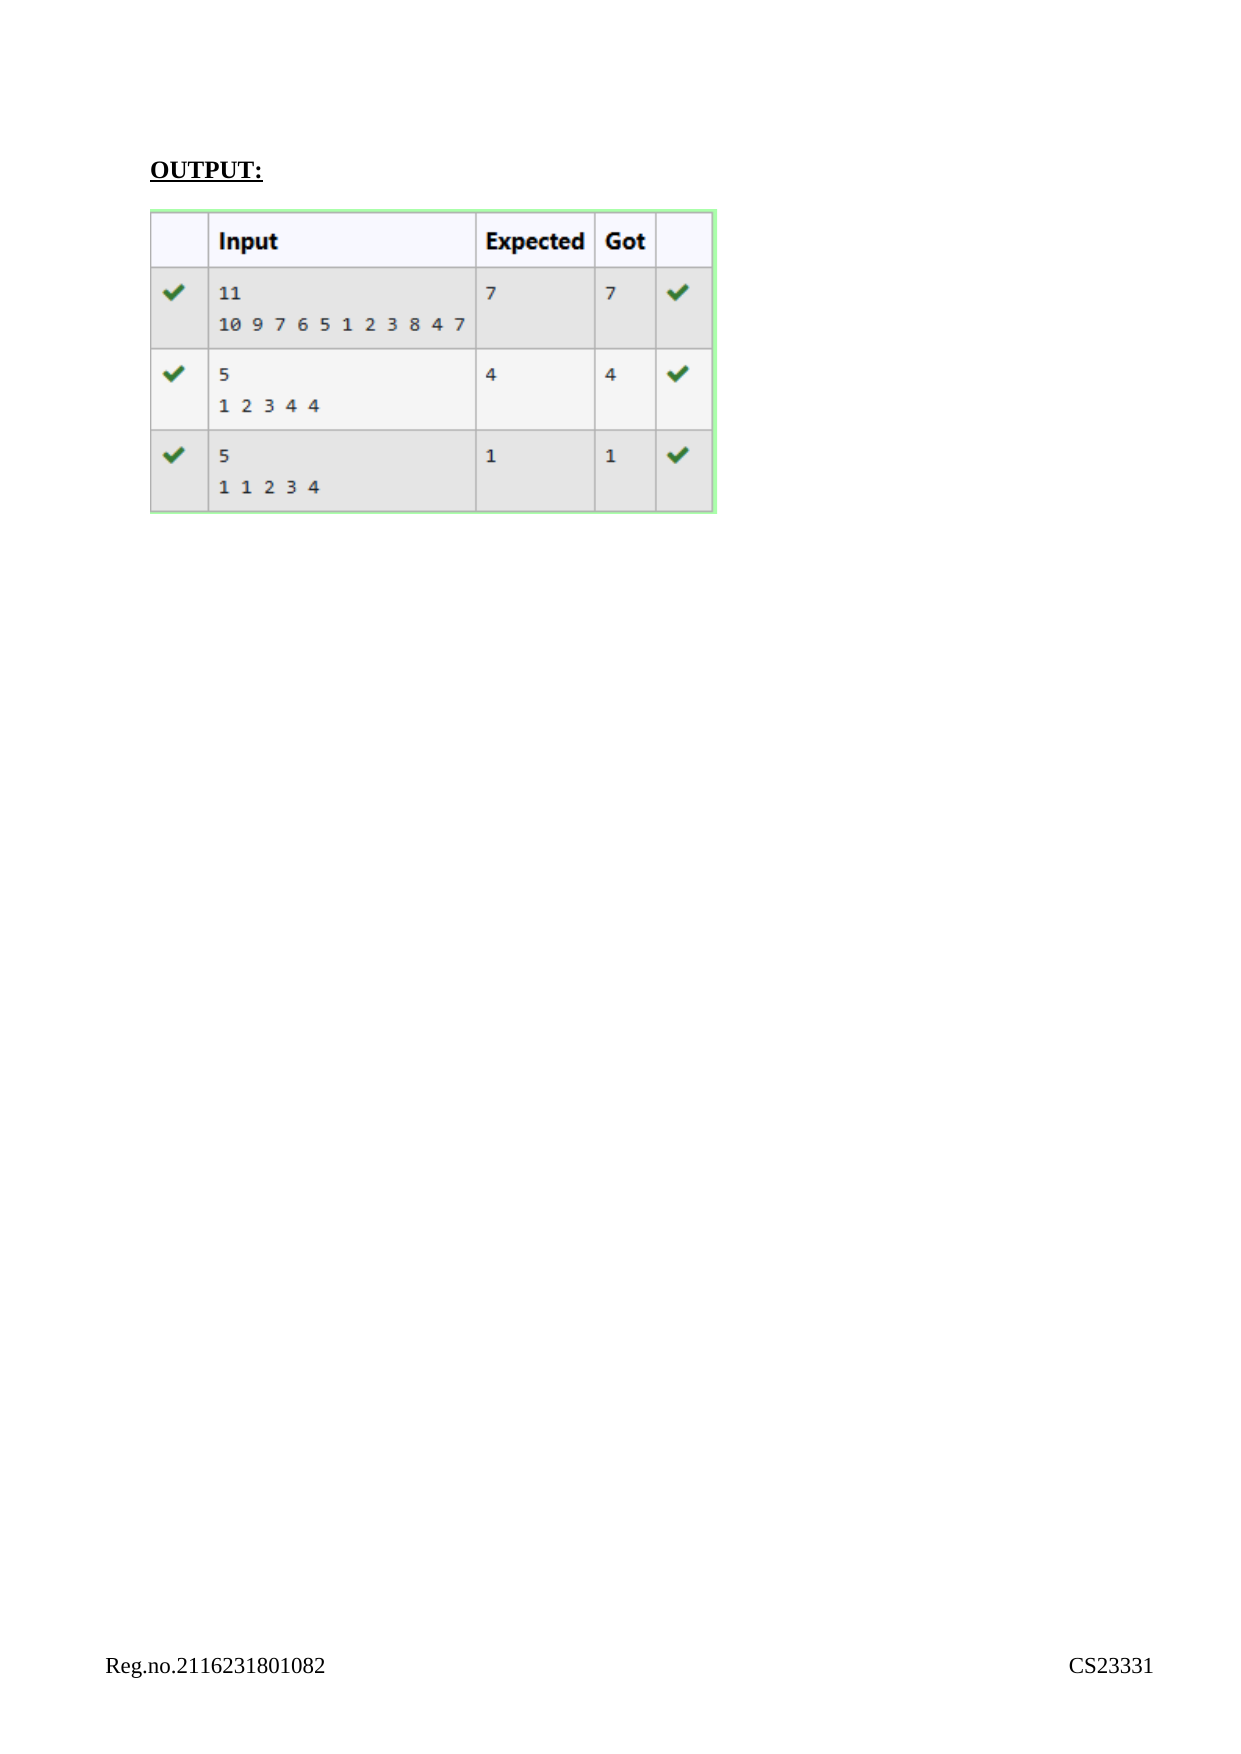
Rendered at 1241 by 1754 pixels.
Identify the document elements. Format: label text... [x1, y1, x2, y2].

text OUTPUT: [150, 155, 1155, 184]
picture [150, 209, 718, 514]
